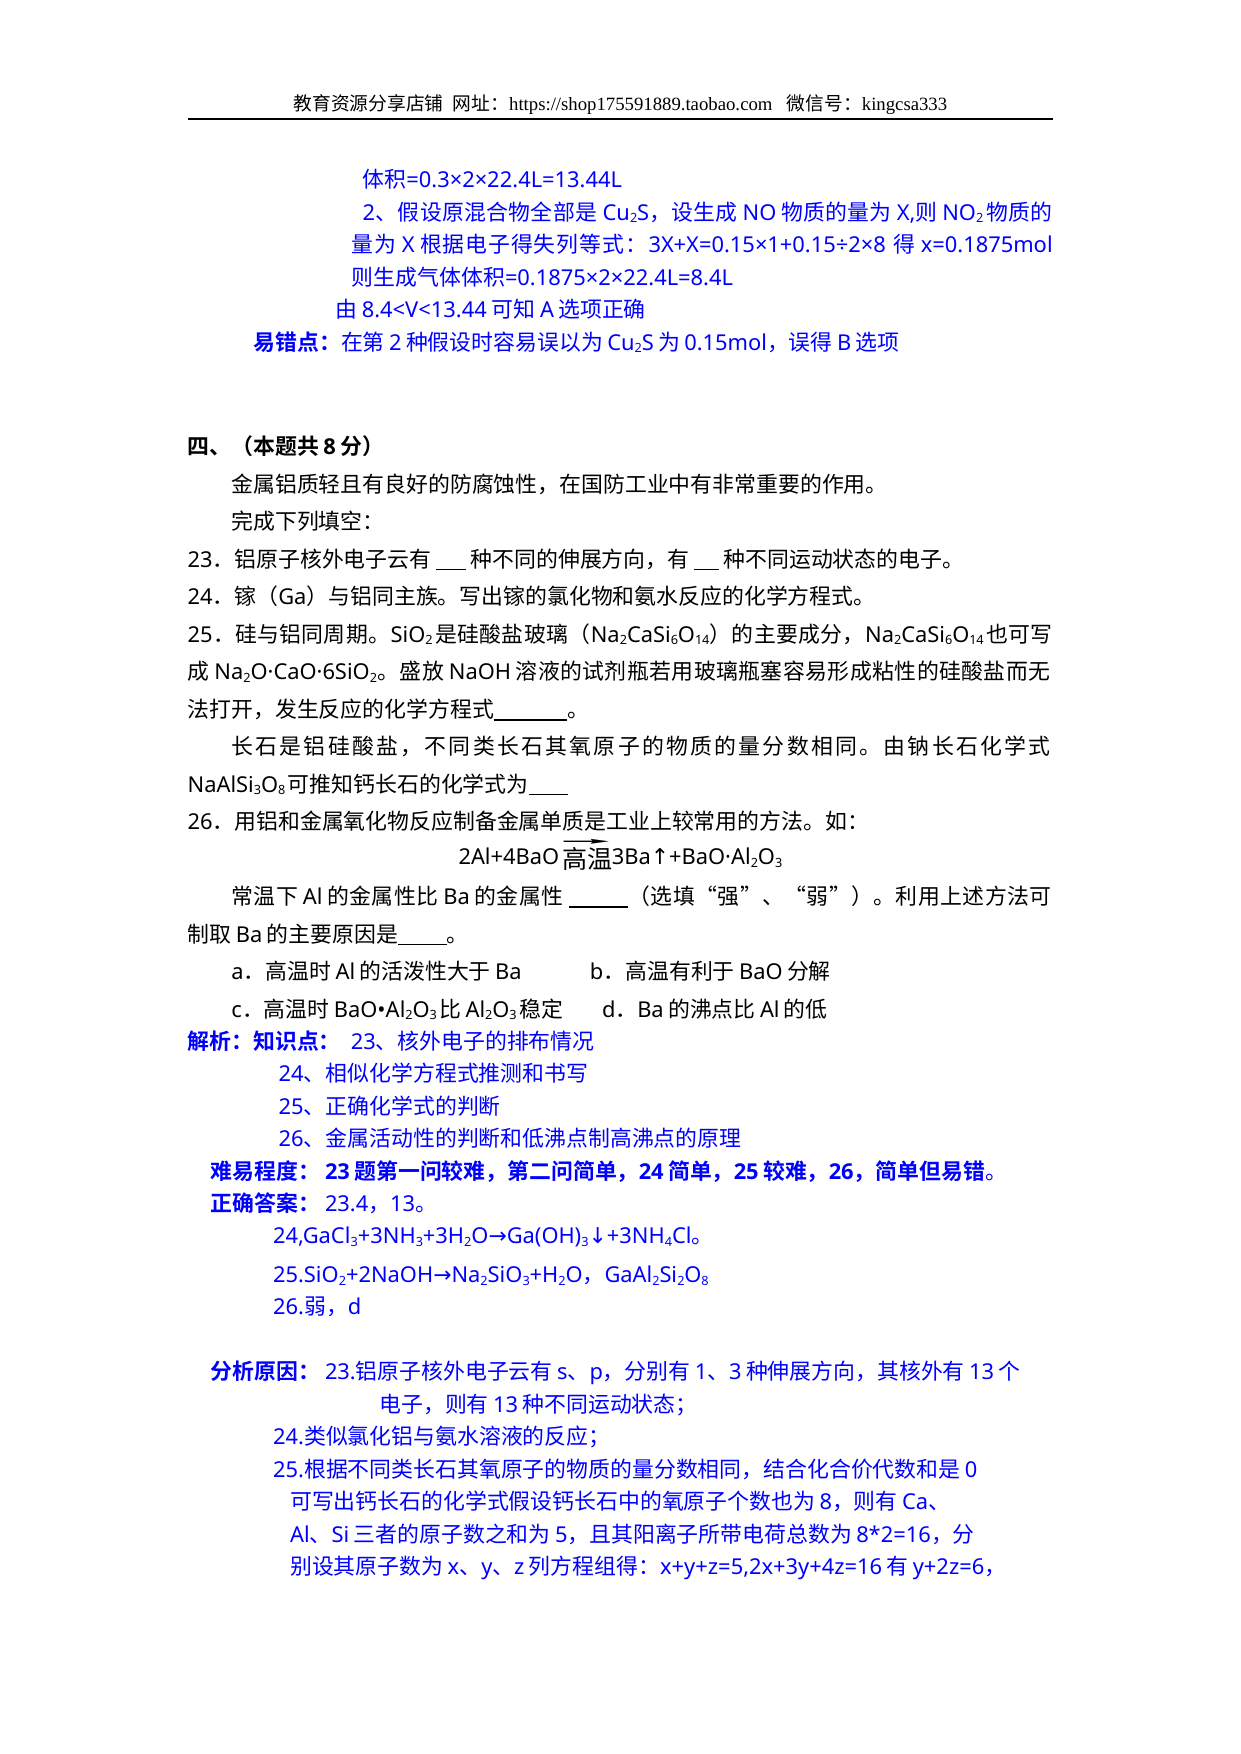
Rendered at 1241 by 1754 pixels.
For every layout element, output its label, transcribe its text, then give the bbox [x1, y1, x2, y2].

text 23．铝原子核外电子云有 种不同的伸展方向，有 种不同运动状态的电子。 [187, 536, 1053, 573]
text 可写出钙长石的化学式假设钙长石中的氧原子个数也为8，则有Ca、 [187, 1484, 1053, 1517]
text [362, 162, 1053, 194]
text 25.根据不同类长石其氧原子的物质的量分数相同，结合化合价代数和是0 [187, 1452, 1053, 1484]
text 解析：知识点： 23、核外电子的排布情况 [187, 1023, 1053, 1056]
text 四、（本题共8分） [187, 428, 1053, 461]
text 完成下列填空： [187, 498, 1053, 536]
text 24．镓（Ga）与铝同主族。写出镓的氯化物和氨水反应的化学方程式。 [187, 573, 1053, 611]
text 正确答案： 23.4，13。 [187, 1186, 1053, 1218]
text 金属铝质轻且有良好的防腐蚀性，在国防工业中有非常重要的作用。 [187, 461, 1053, 498]
text 电子，则有13种不同运动状态； [187, 1387, 1053, 1419]
text 长石是铝硅酸盐，不同类长石其氧原子的物质的量分数相同。由钠长石化学式NaAlSi3O8可推知钙长石的化学式为 [187, 723, 1053, 798]
text 由8.4<V<13.44可知 A选项正确 [198, 292, 1053, 324]
text 25．硅与铝同周期。SiO2是硅酸盐玻璃（Na2CaSi6O14）的主要成分，Na2CaSi6O14也可写成Na2O·CaO·6SiO2。盛放NaOH溶液的试剂瓶若用玻璃瓶塞容易形成粘性的硅酸盐而无法打开，发生反应的化学方程式 。 [187, 611, 1053, 723]
text 常温下Al的金属性比Ba的金属性 （选填“强”、“弱”）。利用上述方法可制取Ba的主要原因是 。 [187, 873, 1053, 948]
text 24、相似化学方程式推测和书写 [187, 1056, 1053, 1088]
text 分析原因： 23.铝原子核外电子云有s、p，分别有1、3种伸展方向，其核外有13个 [187, 1354, 1053, 1387]
text 24.类似氯化铝与氨水溶液的反应； [187, 1419, 1053, 1452]
text 25、正确化学式的判断 [187, 1088, 1053, 1121]
text 易错点：在第2种假设时容易误以为Cu2S为0.15mol，误得B选项 [187, 324, 1053, 357]
text 26.弱，d [187, 1289, 1053, 1322]
text 别设其原子数为x、y、z列方程组得：x+y+z=5,2x+3y+4z=16有y+2z=6， [187, 1549, 1053, 1582]
text 2Al+4BaO3Ba↑+BaO·Al2O3 [187, 836, 1053, 873]
text 25.SiO2+2NaOH→Na2SiO3+H2O，GaAl2Si2O8 [187, 1257, 1053, 1289]
text Al、Si三者的原子数之和为5，且其阳离子所带电荷总数为8*2=16，分 [187, 1517, 1053, 1549]
text 难易程度： 23题第一问较难，第二问简单，24简单，25较难，26，简单但易错。 [187, 1153, 1053, 1186]
text a．高温时Al的活泼性大于Ba b．高温有利于BaO分解 [187, 948, 1053, 986]
text c．高温时BaO•Al2O3比Al2O3稳定 d．Ba的沸点比Al的低 [187, 986, 1053, 1023]
text 24,GaCl3+3NH3+3H2O→Ga(OH)3↓+3NH4Cl。 [187, 1218, 1053, 1250]
text 26、金属活动性的判断和低沸点制高沸点的原理 [187, 1121, 1053, 1153]
text 26．用铝和金属氧化物反应制备金属单质是工业上较常用的方法。如： [187, 798, 1053, 836]
text 2、假设原混合物全部是Cu2S，设生成NO物质的量为X,则NO2物质的量为X根据电子得失列等式：3X+X=0.15×1+0.15÷2×8 得x=0.1875mol 则生成气体体积=0.1875×2×22.4L=8.4L [352, 194, 1053, 292]
